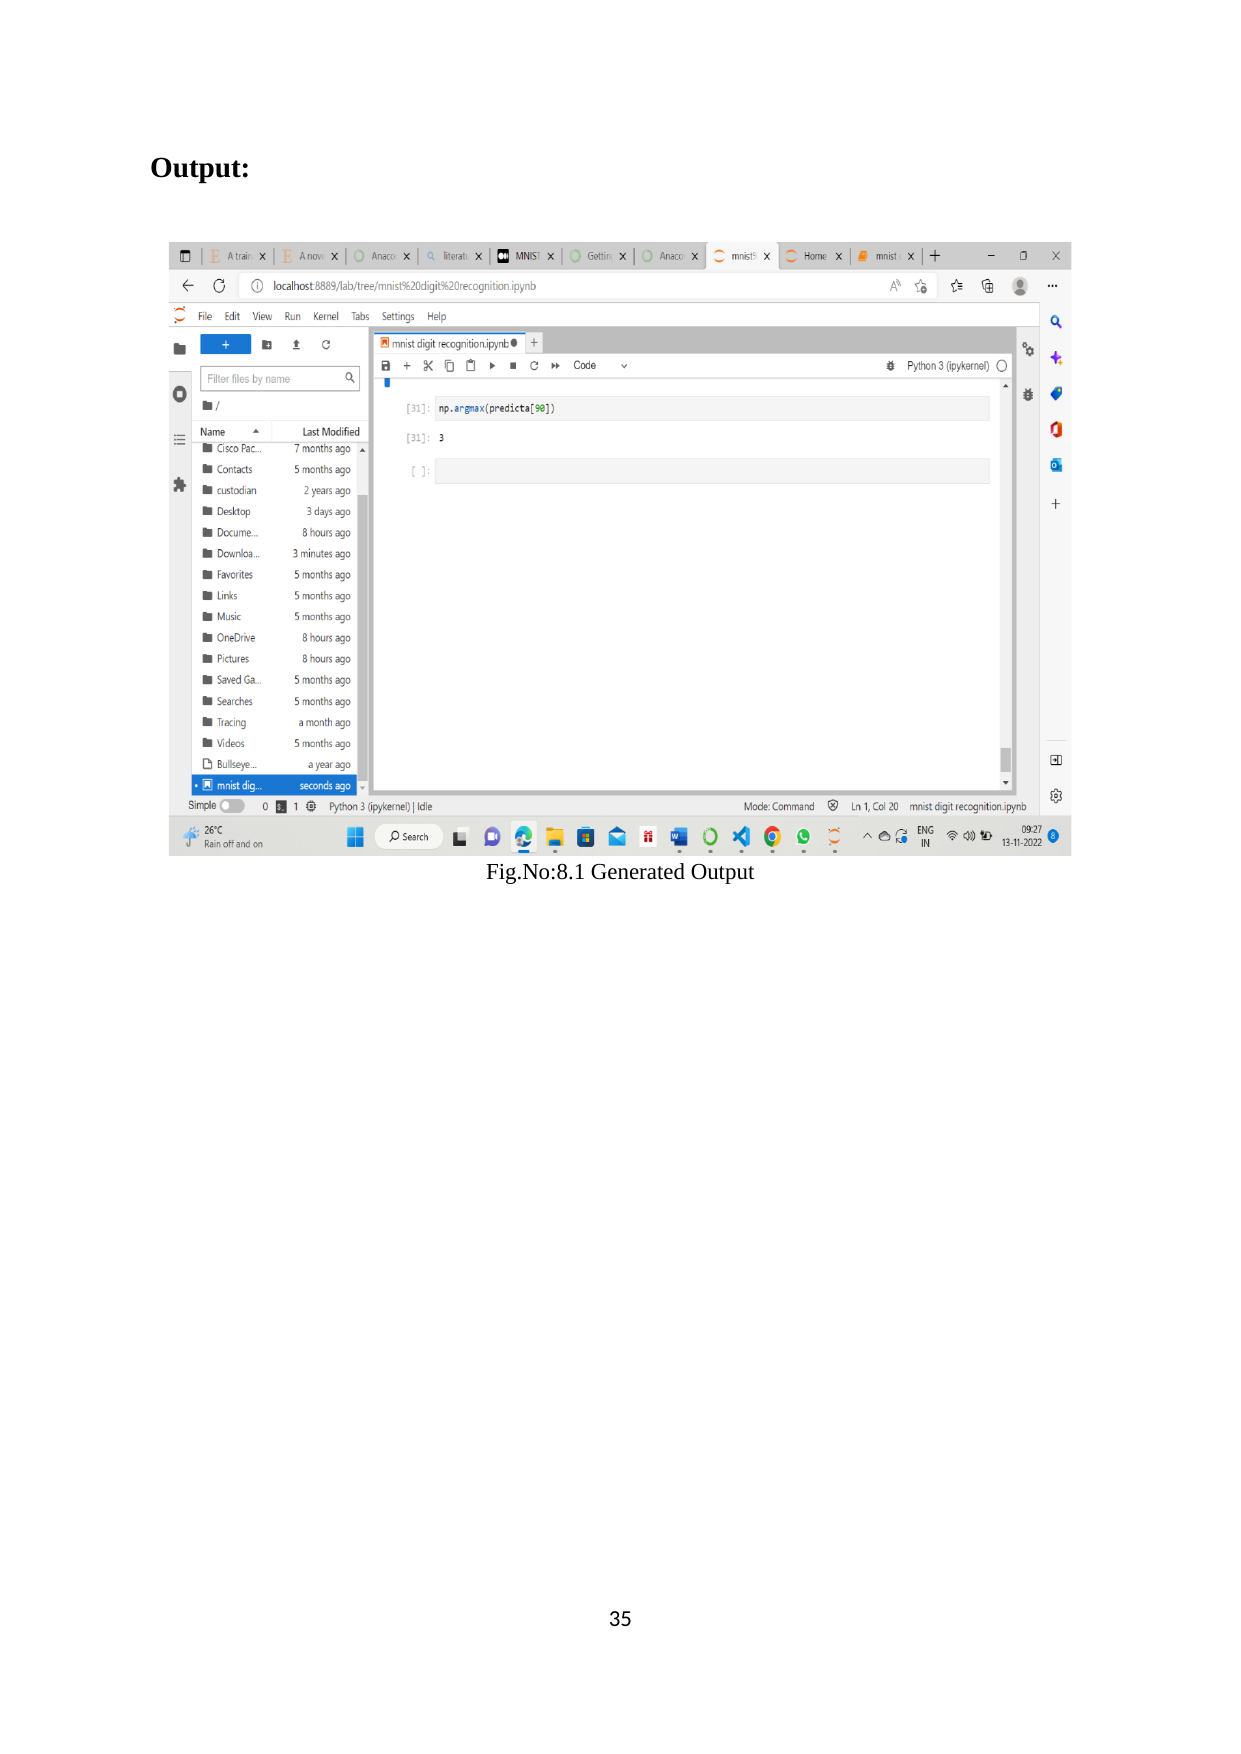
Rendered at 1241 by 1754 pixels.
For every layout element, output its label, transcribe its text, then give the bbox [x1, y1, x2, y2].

text Output: [150, 150, 1090, 183]
picture [168, 242, 1072, 856]
